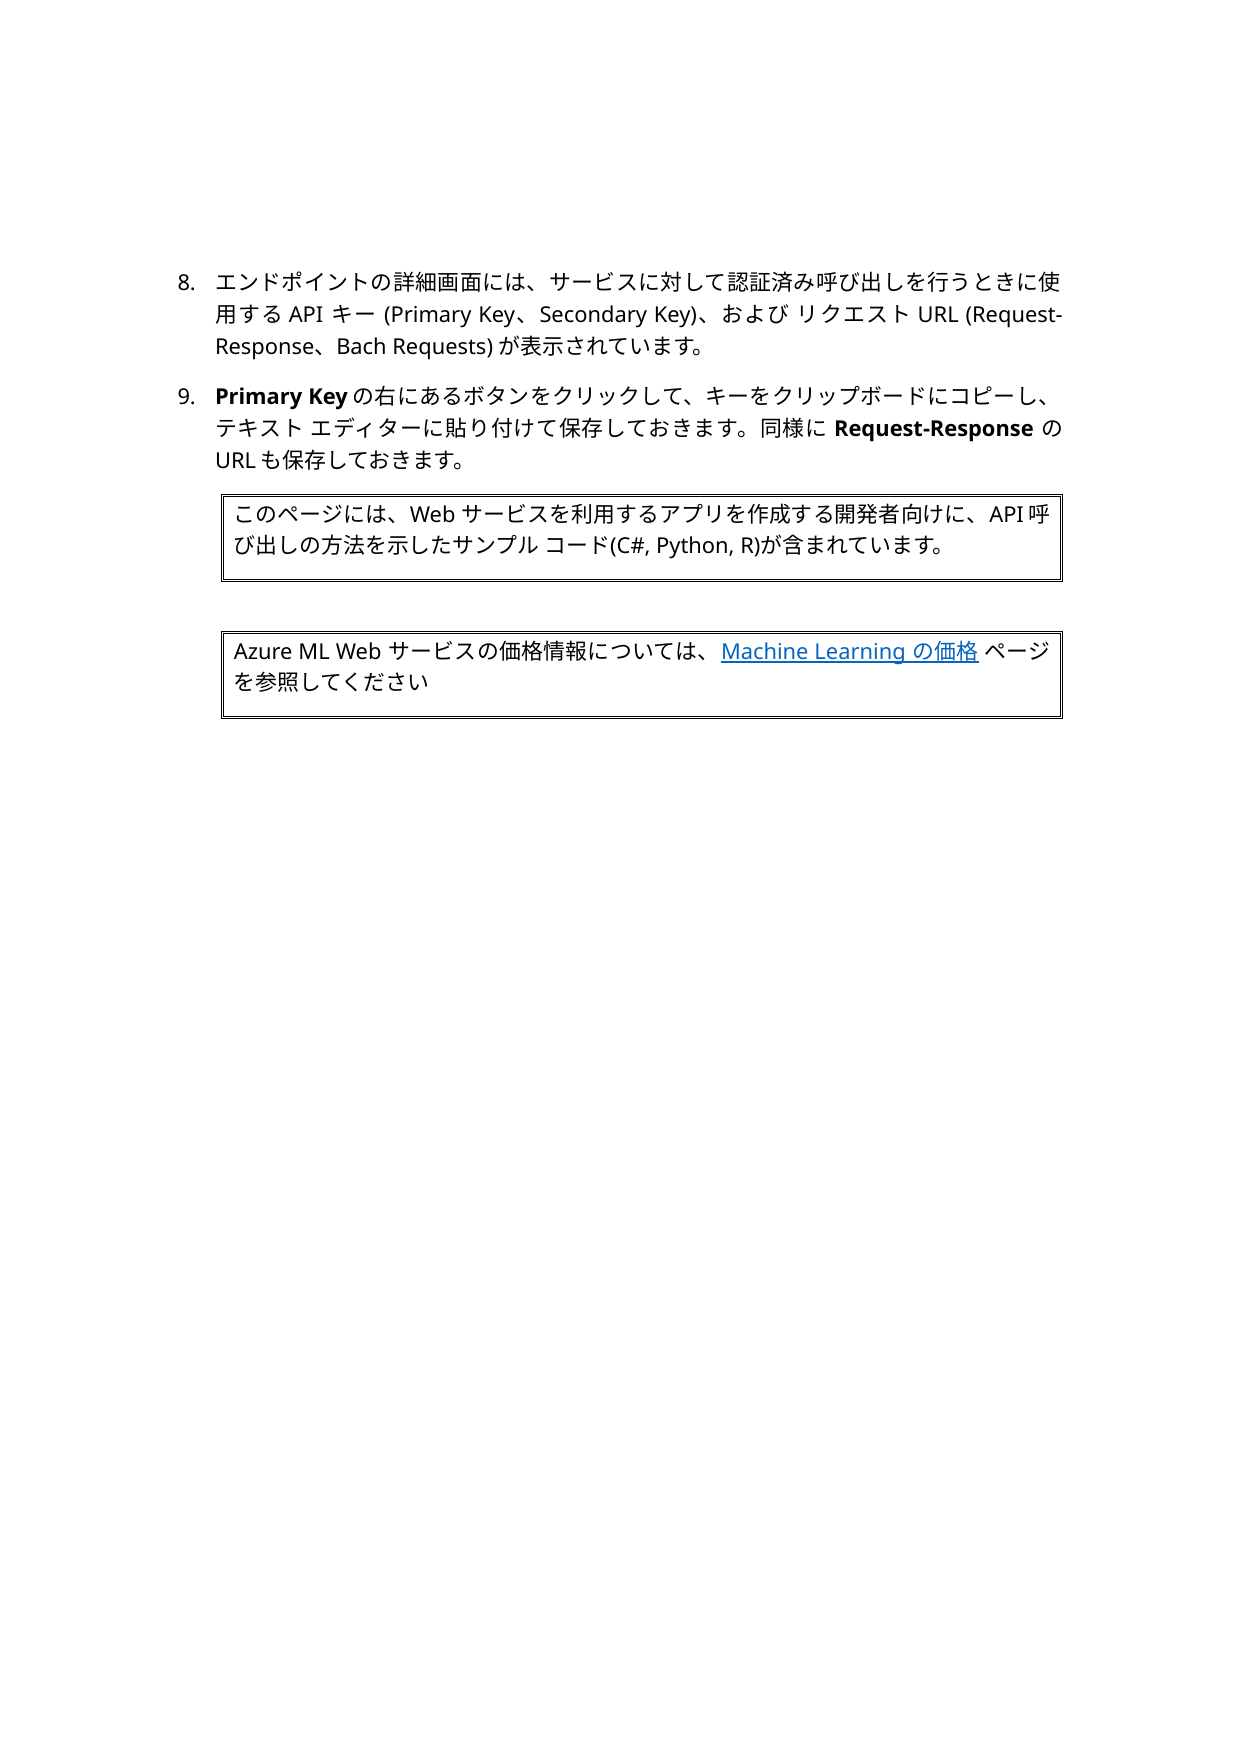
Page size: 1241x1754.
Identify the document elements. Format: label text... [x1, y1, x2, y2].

list エンドポイントの詳細画面には、サービスに対して認証済み呼び出しを行うときに使用するAPI キー (Primary Key、Secondary Key)、および リクエストURL (Request-Response、Bach Requests) が表示されています。 [177, 265, 1063, 361]
table_header Azure ML Web サービスの価格情報については、Machine Learning の価格 ページを参照してください [224, 634, 1060, 716]
list Primary Keyの右にあるボタンをクリックして、キーをクリップボードにコピーし、テキスト エディターに貼り付けて保存しておきます。同様に Request-Response のURLも保存しておきます。 [177, 379, 1063, 475]
table_header このページには、Web サービスを利用するアプリを作成する開発者向けに、API呼び出しの方法を示したサンプル コード(C#, Python, R)が含まれています。 [224, 497, 1060, 579]
